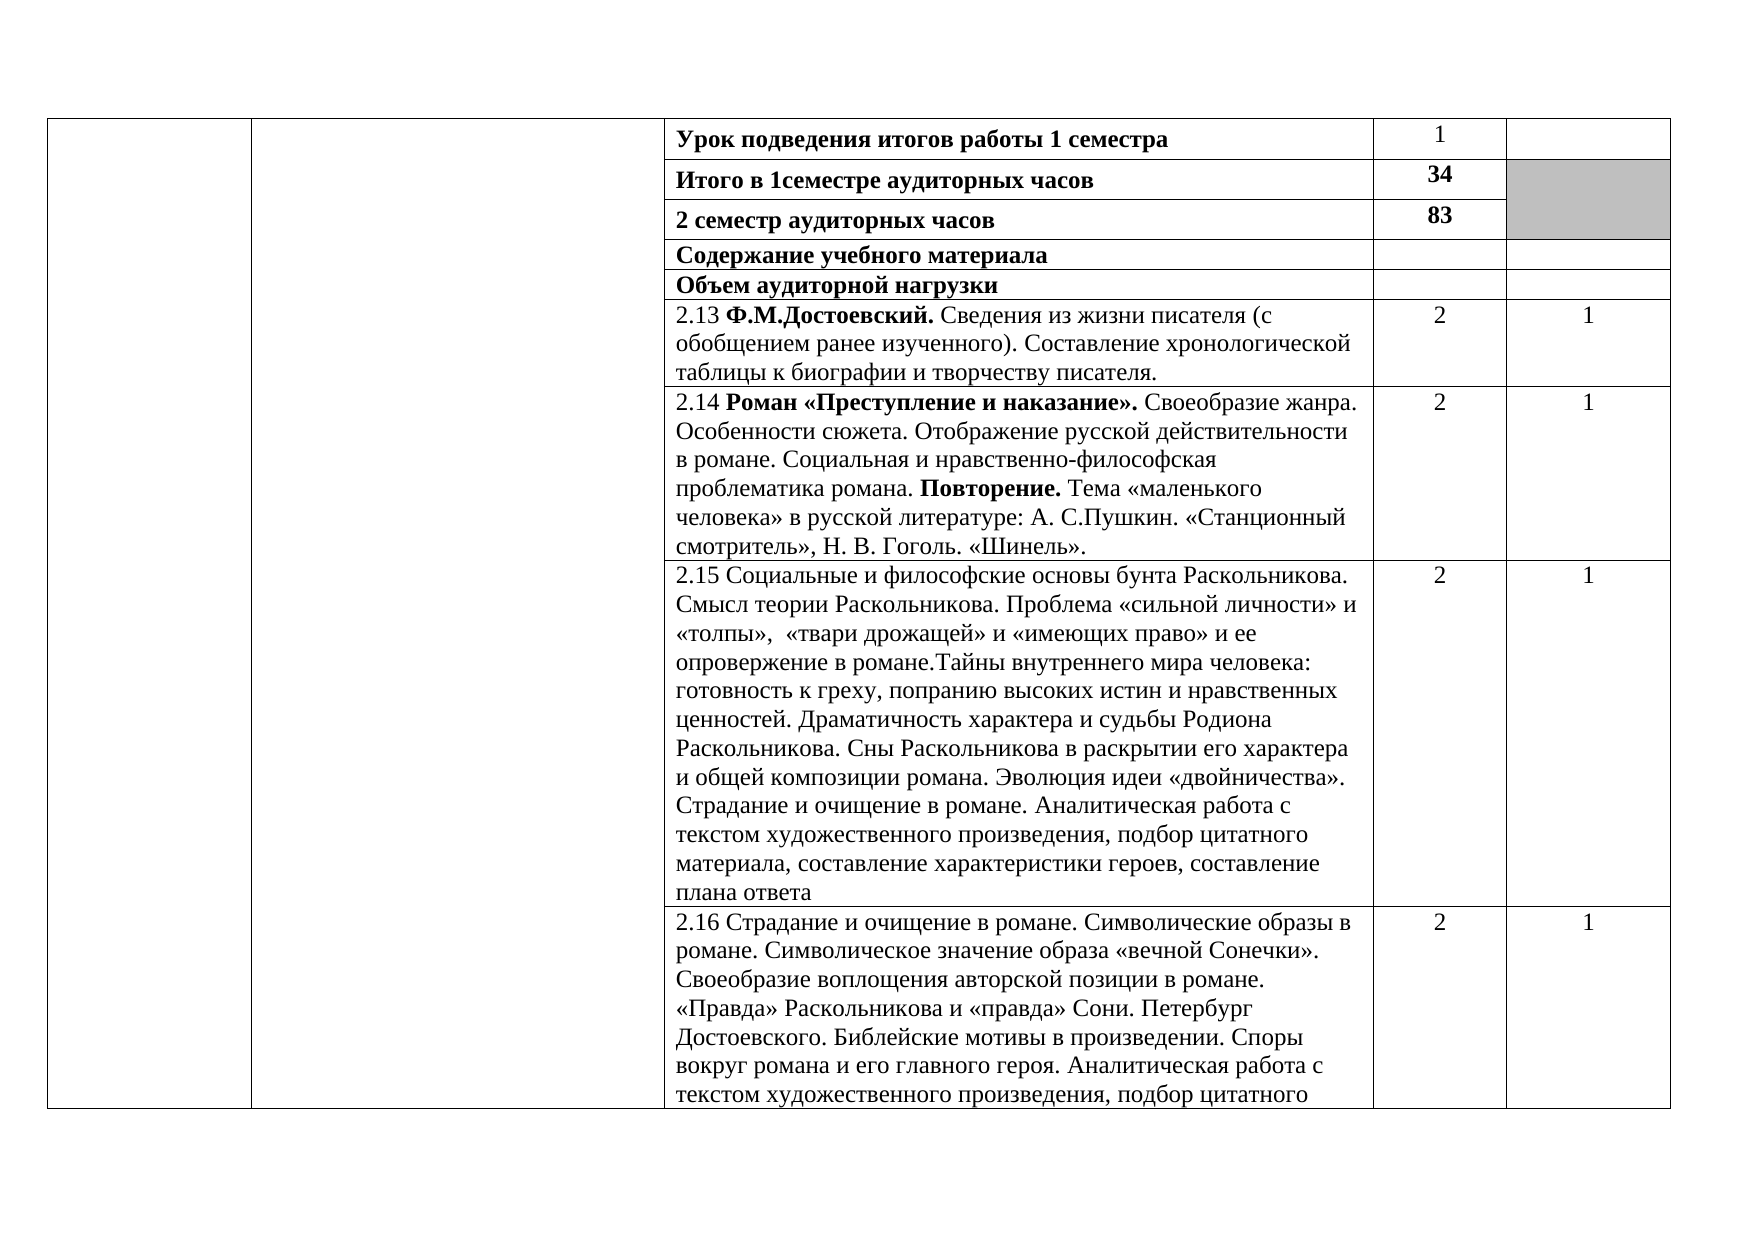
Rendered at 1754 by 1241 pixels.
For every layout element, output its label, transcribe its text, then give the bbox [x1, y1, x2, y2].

table_cell 83 [1374, 200, 1506, 239]
table_cell 2.15 Социальные и философские основы бунта Раскольникова. Смысл теории Раскольникова. Проблема «сильной личности» и «толпы», «твари дрожащей» и «имеющих право» и ее опровержение в романе.Тайны внутреннего мира человека: готовность к греху, попранию высоких истин и нравственных ценностей. Драматичность характера и судьбы Родиона Раскольникова. Сны Раскольникова в раскрытии его характера и общей композиции романа. Эволюция идеи «двойничества». Страдание и очищение в романе. Аналитическая работа с текстом художественного произведения, подбор цитатного материала, составление характеристики героев, составление плана ответа [665, 561, 1373, 906]
table_cell [1374, 240, 1506, 269]
table_cell 2 [1374, 387, 1506, 559]
table_cell 2 [1374, 561, 1506, 906]
table_cell 1 [1507, 387, 1670, 559]
table_cell 2.14 Роман «Преступление и наказание». Своеобразие жанра. Особенности сюжета. Отображение русской действительности в романе. Социальная и нравственно-философская проблематика романа. Повторение. Тема «маленького человека» в русской литературе: А. С.Пушкин. «Станционный смотритель», Н. В. Гоголь. «Шинель». [665, 387, 1373, 559]
table_cell [1374, 270, 1506, 299]
table_cell [1507, 160, 1670, 239]
table_cell [1507, 119, 1670, 158]
table_cell 2 [1374, 300, 1506, 386]
table_cell 2.13 Ф.М.Достоевский. Сведения из жизни писателя (с обобщением ранее изученного). Составление хронологической таблицы к биографии и творчеству писателя. [665, 300, 1373, 386]
table_cell 34 [1374, 160, 1506, 199]
table_cell Объем аудиторной нагрузки [665, 270, 1373, 299]
table_cell 2 [1374, 907, 1506, 1108]
table_cell Итого в 1семестре аудиторных часов [665, 160, 1373, 199]
table_cell Урок подведения итогов работы 1 семестра [665, 119, 1373, 158]
table_cell 2 семестр аудиторных часов [665, 200, 1373, 239]
table_cell [1507, 270, 1670, 299]
table_cell [1507, 240, 1670, 269]
table_cell 1 [1507, 561, 1670, 906]
table_cell 1 [1374, 119, 1506, 158]
table_cell Содержание учебного материала [665, 240, 1373, 269]
table_cell 1 [1507, 300, 1670, 386]
table_cell 1 [1507, 907, 1670, 1108]
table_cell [665, 907, 1373, 1108]
